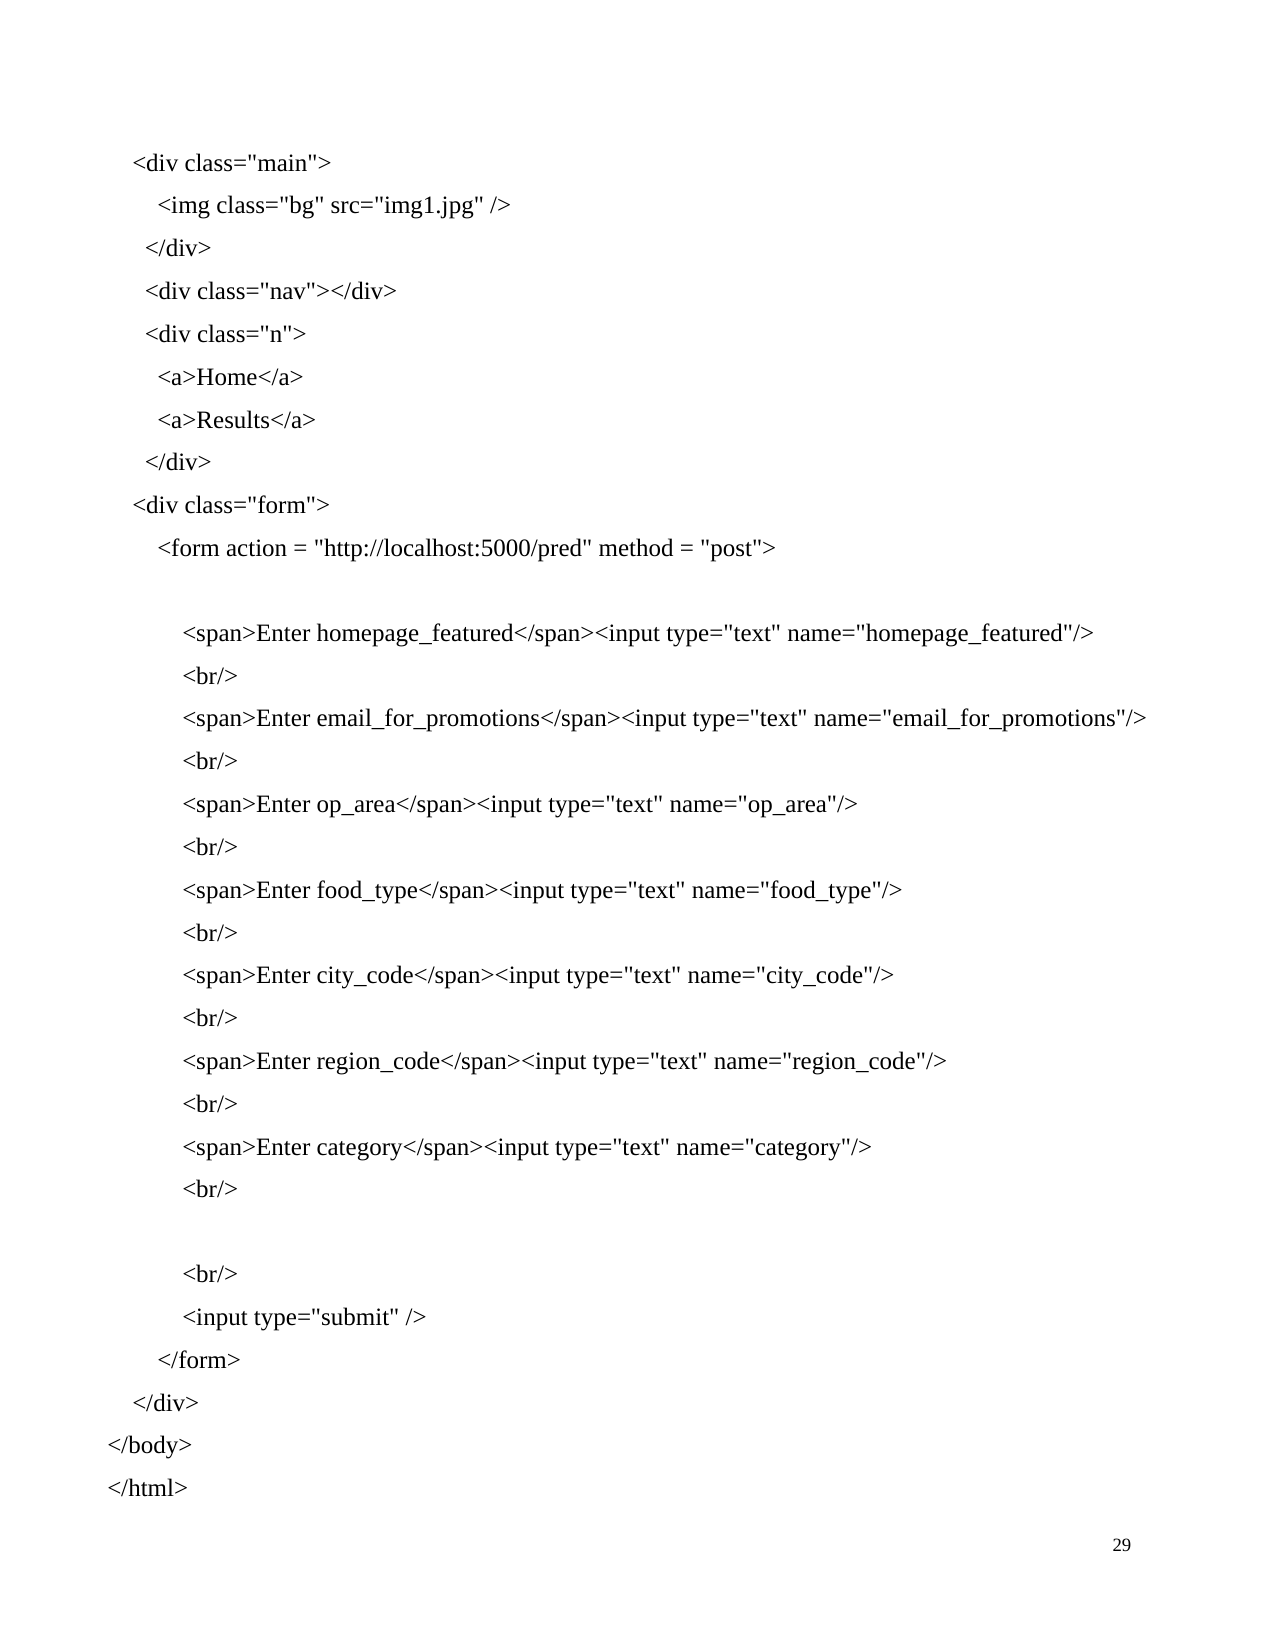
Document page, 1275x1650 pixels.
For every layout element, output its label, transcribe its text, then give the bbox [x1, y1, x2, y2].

text <div class="form"> [107, 490, 1118, 519]
text </div> [107, 1388, 1118, 1416]
text <span>Enter category</span><input type="text" name="category"/> [107, 1132, 1118, 1160]
text </div> [107, 233, 1118, 262]
text <input type="submit" /> [107, 1302, 1118, 1331]
text <span>Enter homepage_featured</span><input type="text" name="homepage_featured"/> [107, 618, 1118, 647]
text <span>Enter food_type</span><input type="text" name="food_type"/> [107, 875, 1118, 903]
text <span>Enter email_for_promotions</span><input type="text" name="email_for_promotions"/> [107, 703, 1265, 732]
text </body> [107, 1430, 1118, 1459]
text </form> [107, 1345, 1118, 1373]
text <br/> [107, 1089, 1118, 1118]
text <a>Results</a> [107, 405, 1118, 433]
text <span>Enter op_area</span><input type="text" name="op_area"/> [107, 789, 1118, 818]
text <br/> [107, 746, 1118, 775]
text <div class="n"> [107, 319, 1118, 348]
text <br/> [107, 1174, 1118, 1203]
text <div class="nav"></div> [107, 276, 1118, 305]
text <br/> [107, 1259, 1118, 1288]
text <span>Enter region_code</span><input type="text" name="region_code"/> [107, 1046, 1118, 1075]
text <span>Enter city_code</span><input type="text" name="city_code"/> [107, 960, 1118, 989]
text <br/> [107, 832, 1118, 861]
text <a>Home</a> [107, 362, 1118, 391]
text <br/> [107, 661, 1118, 689]
text </html> [107, 1473, 1118, 1502]
text <br/> [107, 918, 1118, 946]
text <br/> [107, 1003, 1118, 1032]
text </div> [107, 447, 1118, 476]
text <img class="bg" src="img1.jpg" /> [107, 191, 1118, 219]
text <form action = "http://localhost:5000/pred" method = "post"> [107, 533, 1118, 562]
text <div class="main"> [107, 148, 1118, 177]
